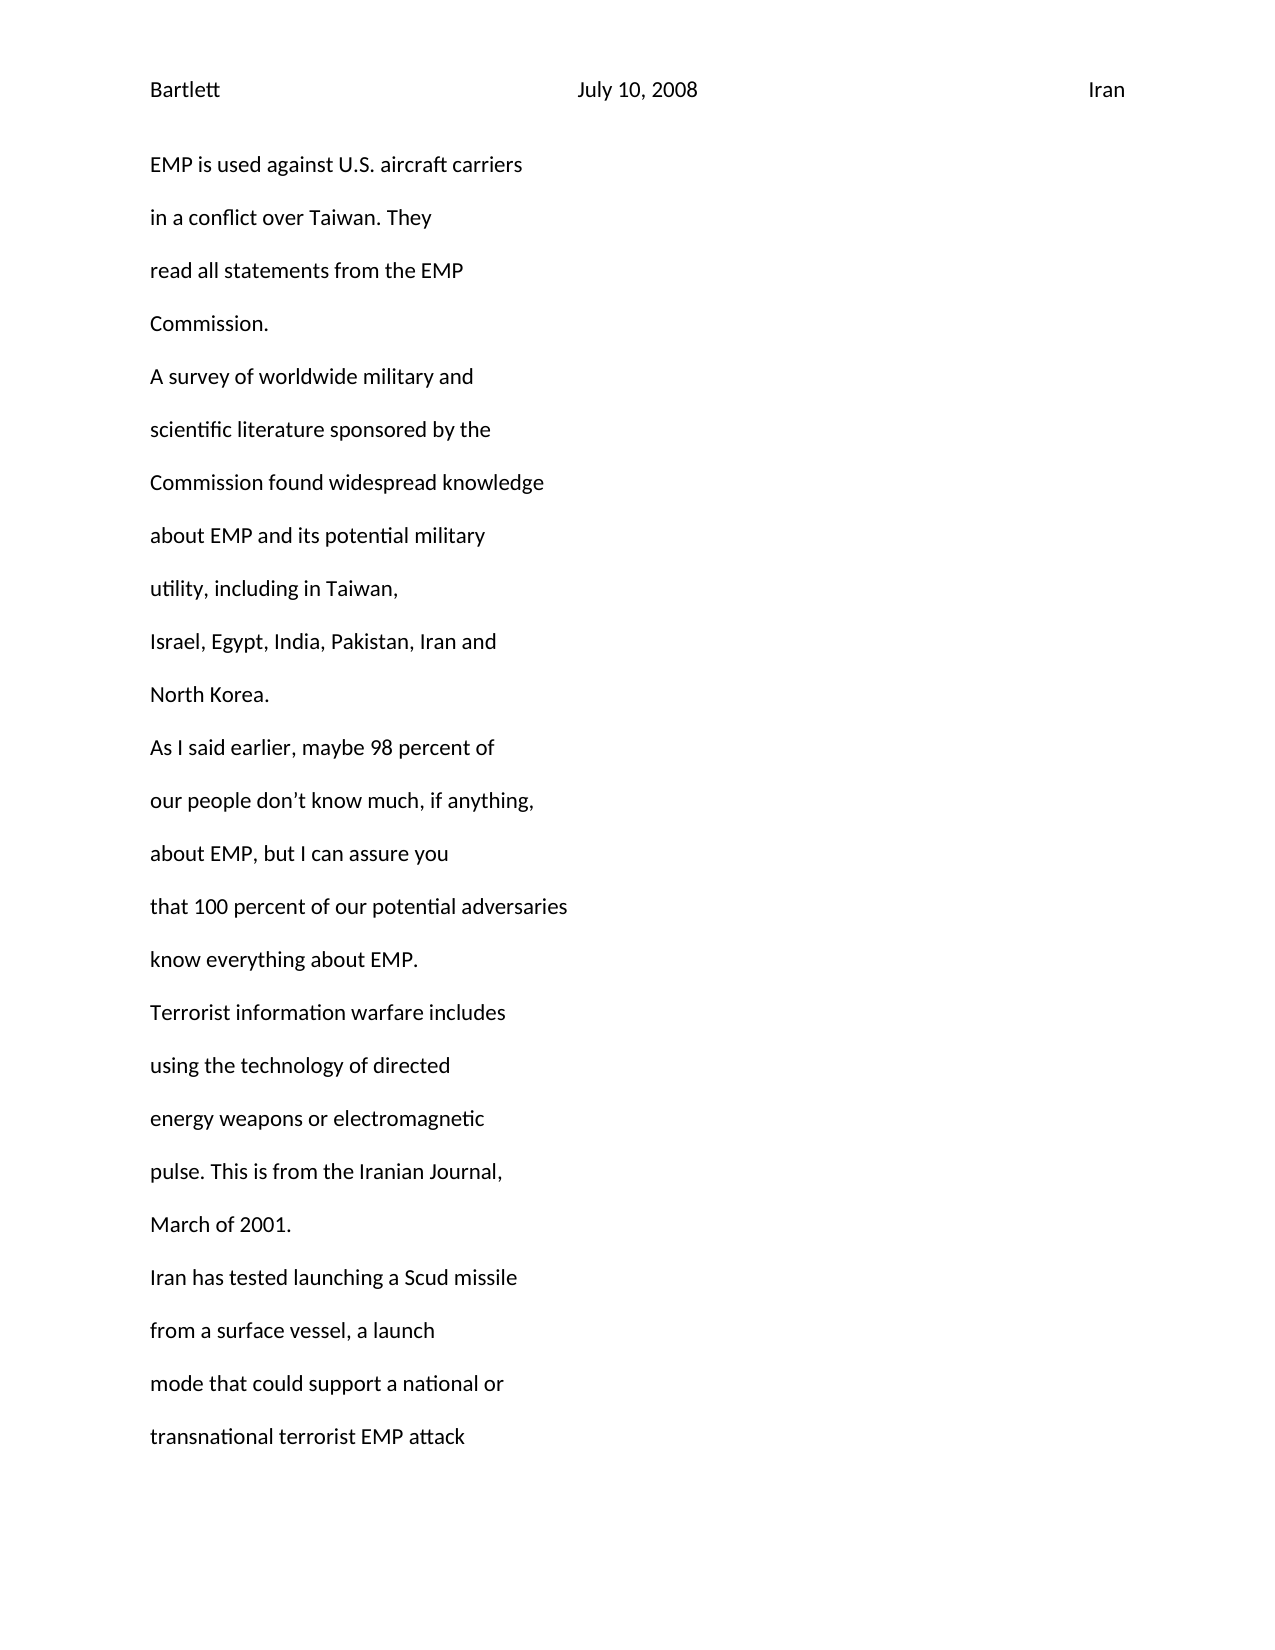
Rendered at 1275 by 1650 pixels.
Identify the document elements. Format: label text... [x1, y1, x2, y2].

text know everything about EMP. [150, 945, 1125, 973]
text Israel, Egypt, India, Pakistan, Iran and [150, 627, 1125, 655]
text Iran has tested launching a Scud missile [150, 1263, 1125, 1291]
text Commission. [150, 309, 1125, 337]
text about EMP and its potential military [150, 521, 1125, 549]
text mode that could support a national or [150, 1369, 1125, 1397]
text energy weapons or electromagnetic [150, 1104, 1125, 1132]
text Commission found widespread knowledge [150, 468, 1125, 496]
text EMP is used against U.S. aircraft carriers [150, 150, 1125, 178]
text that 100 percent of our potential adversaries [150, 892, 1125, 920]
text in a conflict over Taiwan. They [150, 203, 1125, 231]
text Terrorist information warfare includes [150, 998, 1125, 1026]
text A survey of worldwide military and [150, 362, 1125, 390]
text scientific literature sponsored by the [150, 415, 1125, 443]
text pulse. This is from the Iranian Journal, [150, 1157, 1125, 1185]
text read all statements from the EMP [150, 256, 1125, 284]
text March of 2001. [150, 1210, 1125, 1238]
text utility, including in Taiwan, [150, 574, 1125, 602]
text using the technology of directed [150, 1051, 1125, 1079]
text about EMP, but I can assure you [150, 839, 1125, 867]
text from a surface vessel, a launch [150, 1316, 1125, 1344]
text our people don’t know much, if anything, [150, 786, 1125, 814]
text As I said earlier, maybe 98 percent of [150, 733, 1125, 761]
text North Korea. [150, 680, 1125, 708]
text transnational terrorist EMP attack [150, 1422, 1125, 1451]
